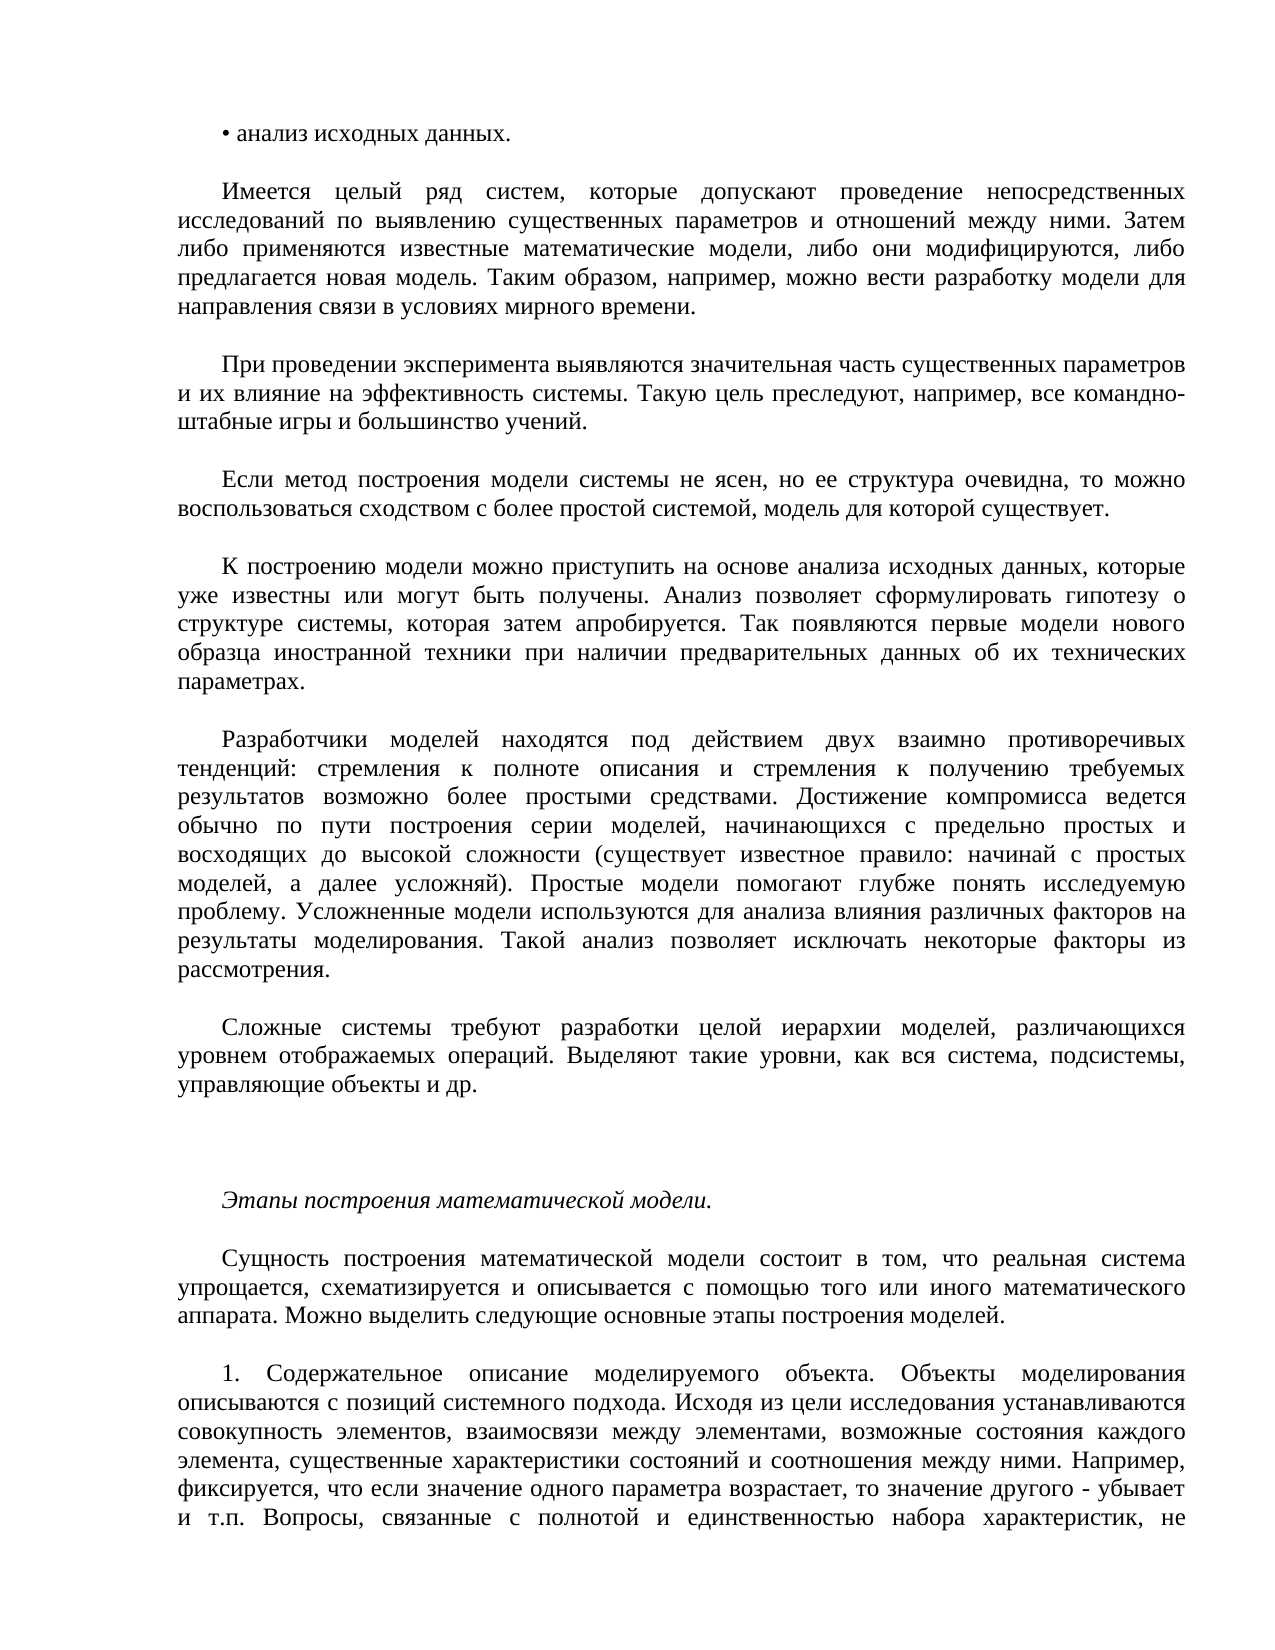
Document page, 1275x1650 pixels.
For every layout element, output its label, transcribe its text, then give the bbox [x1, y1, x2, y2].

text Если метод построения модели системы не ясен, но ее структура очевидна, то можно воспользоваться сходством с более простой системой, модель для которой существует. [177, 464, 1186, 522]
text Этапы построения математической модели. [177, 1185, 1186, 1214]
text • анализ исходных данных. [177, 118, 1186, 147]
text Имеется целый ряд систем, которые допускают проведение непосредственных исследований по выявлению существенных параметров и отношений между ними. Затем либо применяются известные математические модели, либо они модифицируются, либо предлагается новая модель. Таким образом, например, можно вести разработку модели для направления связи в условиях мирного времени. [177, 176, 1186, 320]
text Сущность построения математической модели состоит в том, что реальная система упрощается, схематизируется и описывается с помощью того или иного математического аппарата. Можно выделить следующие основные этапы построения моделей. [177, 1243, 1186, 1329]
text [177, 1358, 1186, 1531]
text При проведении эксперимента выявляются значительная часть существенных параметров и их влияние на эффективность системы. Такую цель преследуют, например, все командно-штабные игры и большинство учений. [177, 349, 1186, 435]
text К построению модели можно приступить на основе анализа исходных данных, которые уже известны или могут быть получены. Анализ позволяет сформулировать гипотезу о структуре системы, которая затем апробируется. Так появляются первые модели нового образца иностранной техники при наличии предварительных данных об их технических параметрах. [177, 551, 1186, 695]
text Разработчики моделей находятся под действием двух взаимно противоречивых тенденций: стремления к полноте описания и стремления к получению требуемых результатов возможно более простыми средствами. Достижение компромисса ведется обычно по пути построения серии моделей, начинающихся с предельно простых и восходящих до высокой сложности (существует известное правило: начинай с простых моделей, а далее усложняй). Простые модели помогают глубже понять исследуемую проблему. Усложненные модели используются для анализа влияния различных факторов на результаты моделирования. Такой анализ позволяет исключать некоторые факторы из рассмотрения. [177, 724, 1186, 983]
text Сложные системы требуют разработки целой иерархии моделей, различающихся уровнем отображаемых операций. Выделяют такие уровни, как вся система, подсистемы, управляющие объекты и др. [177, 1012, 1186, 1098]
